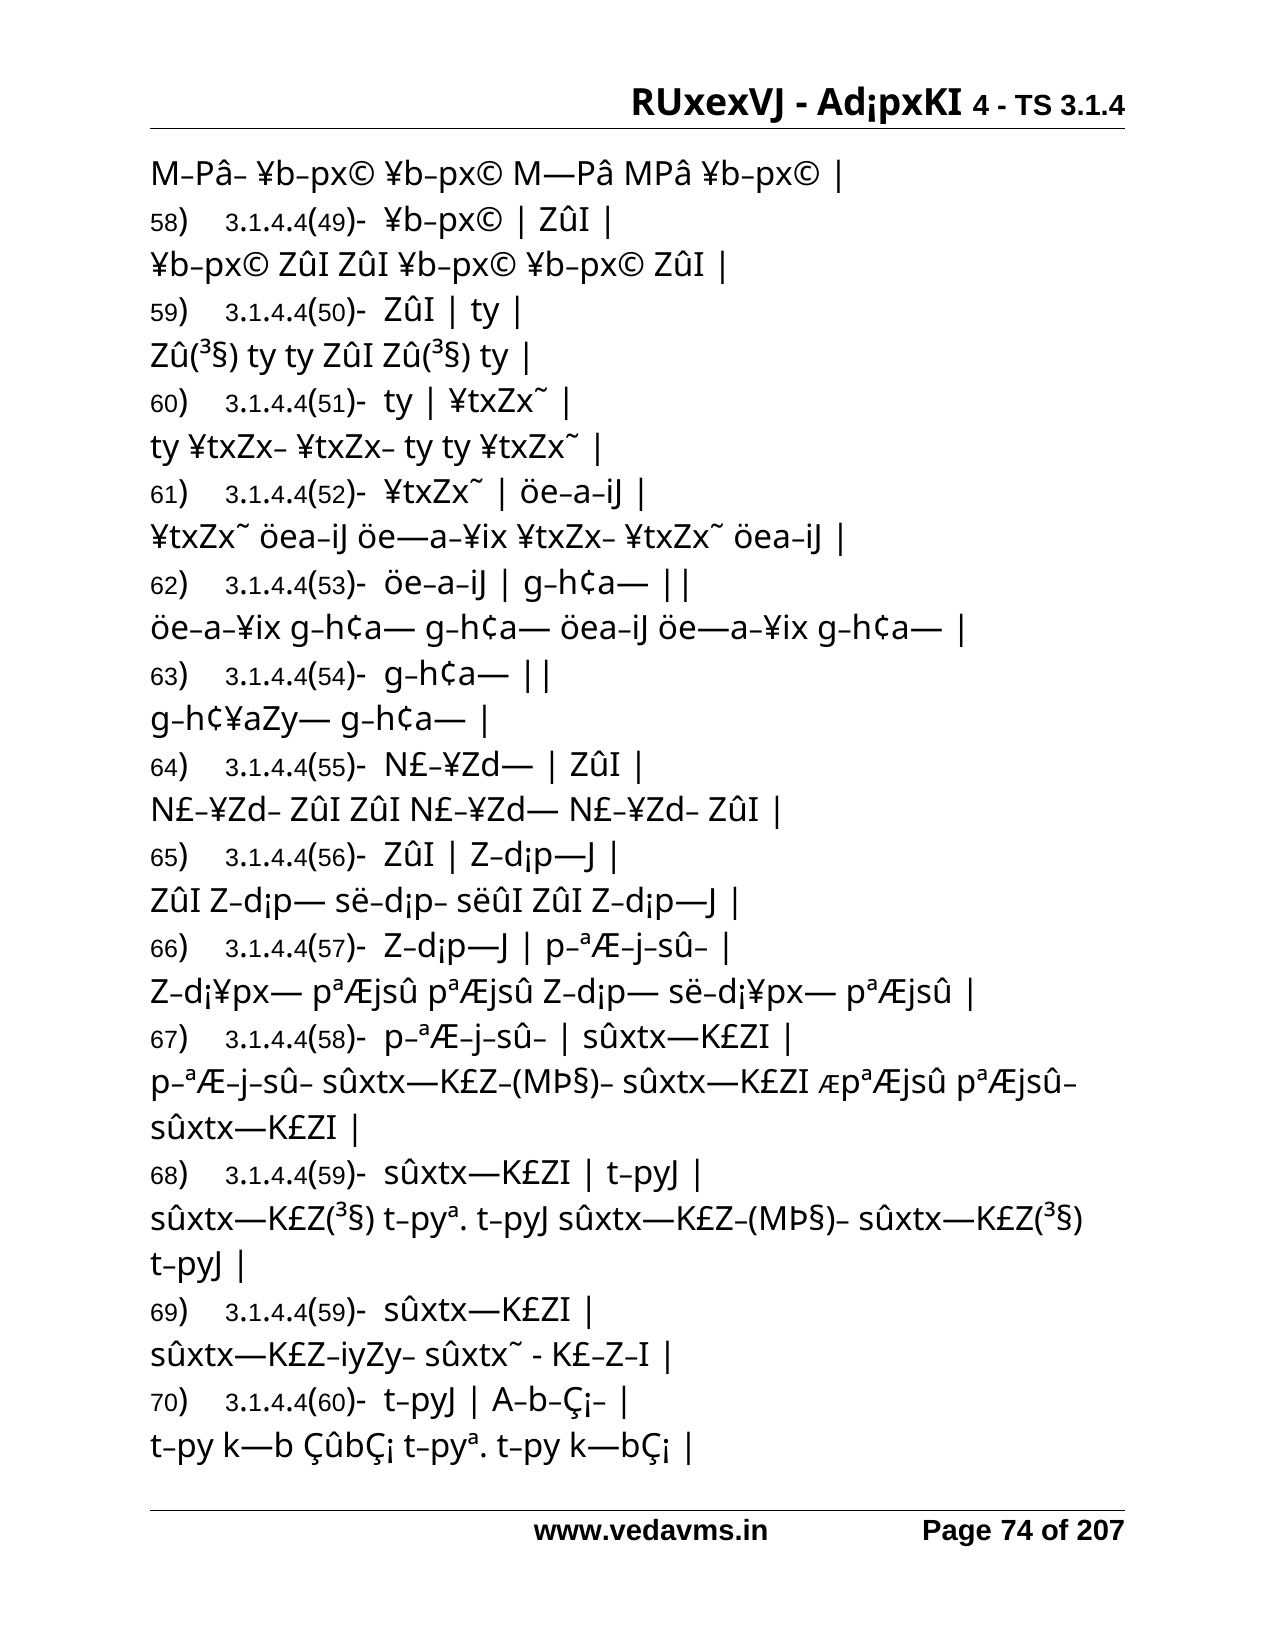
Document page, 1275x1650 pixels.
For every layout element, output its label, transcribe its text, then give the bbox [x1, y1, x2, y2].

text sûxtx—K£Z–iyZy– sûxtx˜ - K£–Z–I | [150, 1331, 1125, 1376]
text Zû(³§) ty ty ZûI Zû(³§) ty | [150, 332, 1125, 377]
text t–py k—b ÇûbÇ¡ t–pyª. t–py k—bÇ¡ | [150, 1422, 1125, 1467]
text ZûI Z–d¡p— së–d¡p– sëûI ZûI Z–d¡p—J | [150, 877, 1125, 922]
text 62) 3.1.4.4(53)- öe–a–iJ | g–h¢a— || [150, 559, 1125, 604]
text ¥b–px© ZûI ZûI ¥b–px© ¥b–px© ZûI | [150, 241, 1125, 286]
text 68) 3.1.4.4(59)- sûxtx—K£ZI | t–pyJ | [150, 1149, 1125, 1194]
text 67) 3.1.4.4(58)- p–ªÆ–j–sû– | sûxtx—K£ZI | [150, 1013, 1125, 1058]
text p–ªÆ–j–sû– sûxtx—K£Z–(MÞ§)– sûxtx—K£ZI ÆpªÆjsû pªÆjsû– sûxtx—K£ZI | [150, 1058, 1125, 1149]
text g–h¢¥aZy— g–h¢a— | [150, 695, 1125, 740]
text 66) 3.1.4.4(57)- Z–d¡p—J | p–ªÆ–j–sû– | [150, 922, 1125, 967]
text N£–¥Zd– ZûI ZûI N£–¥Zd— N£–¥Zd– ZûI | [150, 786, 1125, 831]
text Z–d¡¥px— pªÆjsû pªÆjsû Z–d¡p— së–d¡¥px— pªÆjsû | [150, 967, 1125, 1013]
text 70) 3.1.4.4(60)- t–pyJ | A–b–Ç¡– | [150, 1376, 1125, 1422]
text sûxtx—K£Z(³§) t–pyª. t–pyJ sûxtx—K£Z–(MÞ§)– sûxtx—K£Z(³§) [150, 1194, 1125, 1240]
text 65) 3.1.4.4(56)- ZûI | Z–d¡p—J | [150, 831, 1125, 877]
text öe–a–¥ix g–h¢a— g–h¢a— öea–iJ öe—a–¥ix g–h¢a— | [150, 604, 1125, 649]
text 58) 3.1.4.4(49)- ¥b–px© | ZûI | [150, 195, 1125, 241]
text ty ¥txZx– ¥txZx– ty ty ¥txZx˜ | [150, 422, 1125, 468]
text 64) 3.1.4.4(55)- N£–¥Zd— | ZûI | [150, 740, 1125, 786]
text 59) 3.1.4.4(50)- ZûI | ty | [150, 286, 1125, 332]
text 69) 3.1.4.4(59)- sûxtx—K£ZI | [150, 1285, 1125, 1331]
text ¥txZx˜ öea–iJ öe—a–¥ix ¥txZx– ¥txZx˜ öea–iJ | [150, 513, 1125, 559]
text 63) 3.1.4.4(54)- g–h¢a— || [150, 649, 1125, 695]
text t–pyJ | [150, 1240, 1125, 1285]
text M–Pâ– ¥b–px© ¥b–px© M—Pâ MPâ ¥b–px© | [150, 150, 1125, 195]
text 61) 3.1.4.4(52)- ¥txZx˜ | öe–a–iJ | [150, 468, 1125, 513]
text 60) 3.1.4.4(51)- ty | ¥txZx˜ | [150, 377, 1125, 422]
